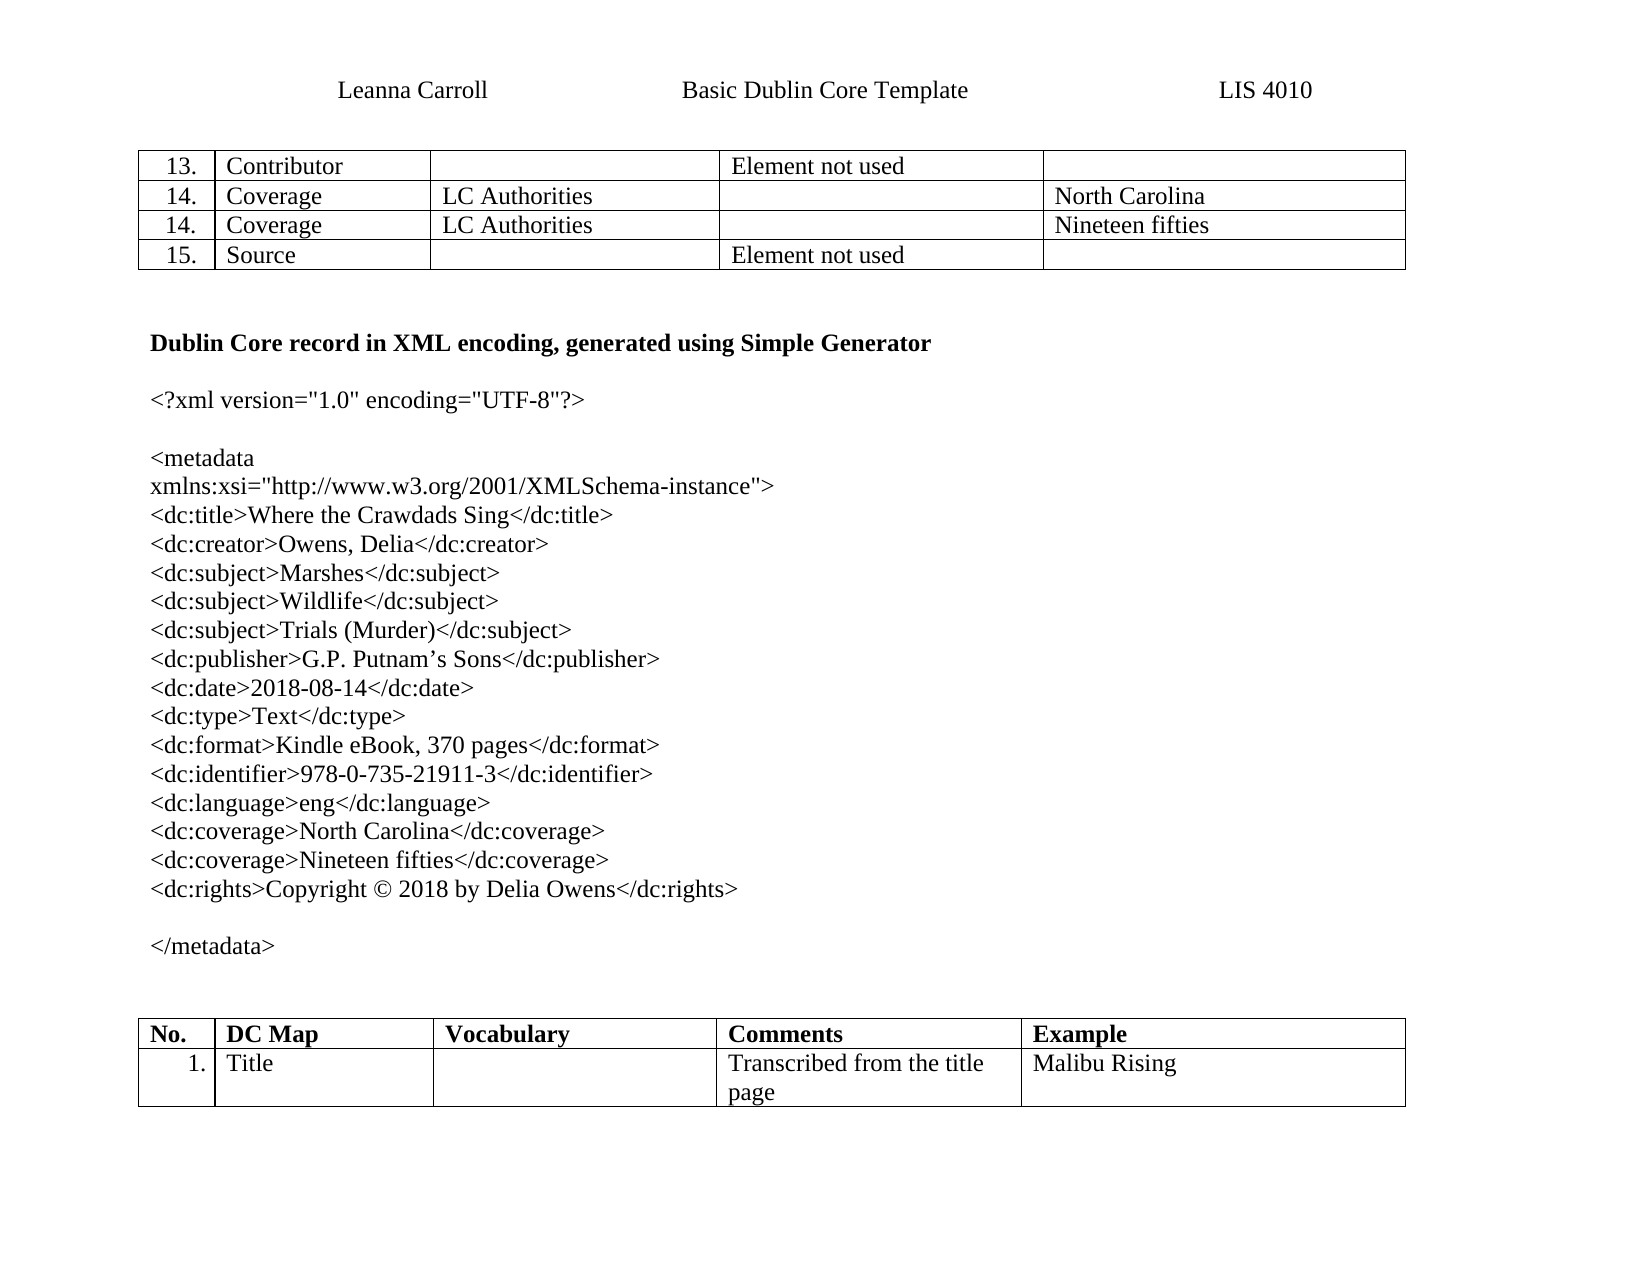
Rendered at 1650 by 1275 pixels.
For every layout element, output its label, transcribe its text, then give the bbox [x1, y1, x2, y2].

table_cell Source [216, 240, 430, 269]
table_header No. [139, 1019, 214, 1047]
text <dc:date>2018-08-14</dc:date> [150, 673, 1500, 701]
text </metadata> [150, 931, 1500, 960]
table_cell Contributor [216, 151, 430, 180]
table_cell Nineteen fifties [1044, 211, 1405, 239]
table_cell Element not used [720, 240, 1043, 269]
text <dc:publisher>G.P. Putnam’s Sons</dc:publisher> [150, 644, 1500, 673]
table_cell Element not used [720, 151, 1043, 180]
table_cell [1044, 151, 1405, 180]
table_cell LC Authorities [431, 181, 719, 209]
table_cell Transcribed from the title page [717, 1049, 1021, 1106]
table_cell Title [216, 1049, 433, 1106]
table_cell [431, 151, 719, 180]
text <dc:coverage>North Carolina</dc:coverage> [150, 816, 1500, 845]
table_header Example [1022, 1019, 1405, 1047]
text <dc:rights>Copyright © 2018 by Delia Owens</dc:rights> [150, 874, 1500, 903]
text xmlns:xsi="http://www.w3.org/2001/XMLSchema-instance"> [150, 471, 1500, 500]
table_header DC Map [216, 1019, 433, 1047]
text Dublin Core record in XML encoding, generated using Simple Generator [150, 328, 1500, 356]
table_cell Coverage [216, 181, 430, 209]
table_cell [139, 151, 214, 180]
text <?xml version="1.0" encoding="UTF-8"?> [150, 385, 1500, 414]
text <dc:identifier>978-0-735-21911-3</dc:identifier> [150, 759, 1500, 788]
table_cell [431, 240, 719, 269]
text <dc:subject>Trials (Murder)</dc:subject> [150, 615, 1500, 644]
table_cell LC Authorities [431, 211, 719, 239]
table_cell [139, 240, 214, 269]
text <dc:creator>Owens, Delia</dc:creator> [150, 529, 1500, 558]
table_header Vocabulary [434, 1019, 716, 1047]
text <dc:coverage>Nineteen fifties</dc:coverage> [150, 845, 1500, 874]
table_cell [1044, 240, 1405, 269]
table_cell 14. [139, 211, 214, 239]
text <dc:subject>Marshes</dc:subject> [150, 558, 1500, 586]
text <dc:title>Where the Crawdads Sing</dc:title> [150, 500, 1500, 529]
table_cell [139, 1049, 214, 1106]
text <metadata [150, 443, 1500, 471]
table_cell Coverage [216, 211, 430, 239]
text <dc:subject>Wildlife</dc:subject> [150, 586, 1500, 615]
table_header Comments [717, 1019, 1021, 1047]
table_cell Malibu Rising [1022, 1049, 1405, 1106]
table_cell [720, 211, 1043, 239]
table_cell [139, 181, 214, 209]
table_cell North Carolina [1044, 181, 1405, 209]
text <dc:language>eng</dc:language> [150, 788, 1500, 816]
table_cell [720, 181, 1043, 209]
table_cell [434, 1049, 716, 1106]
text <dc:format>Kindle eBook, 370 pages</dc:format> [150, 730, 1500, 759]
text <dc:type>Text</dc:type> [150, 701, 1500, 730]
